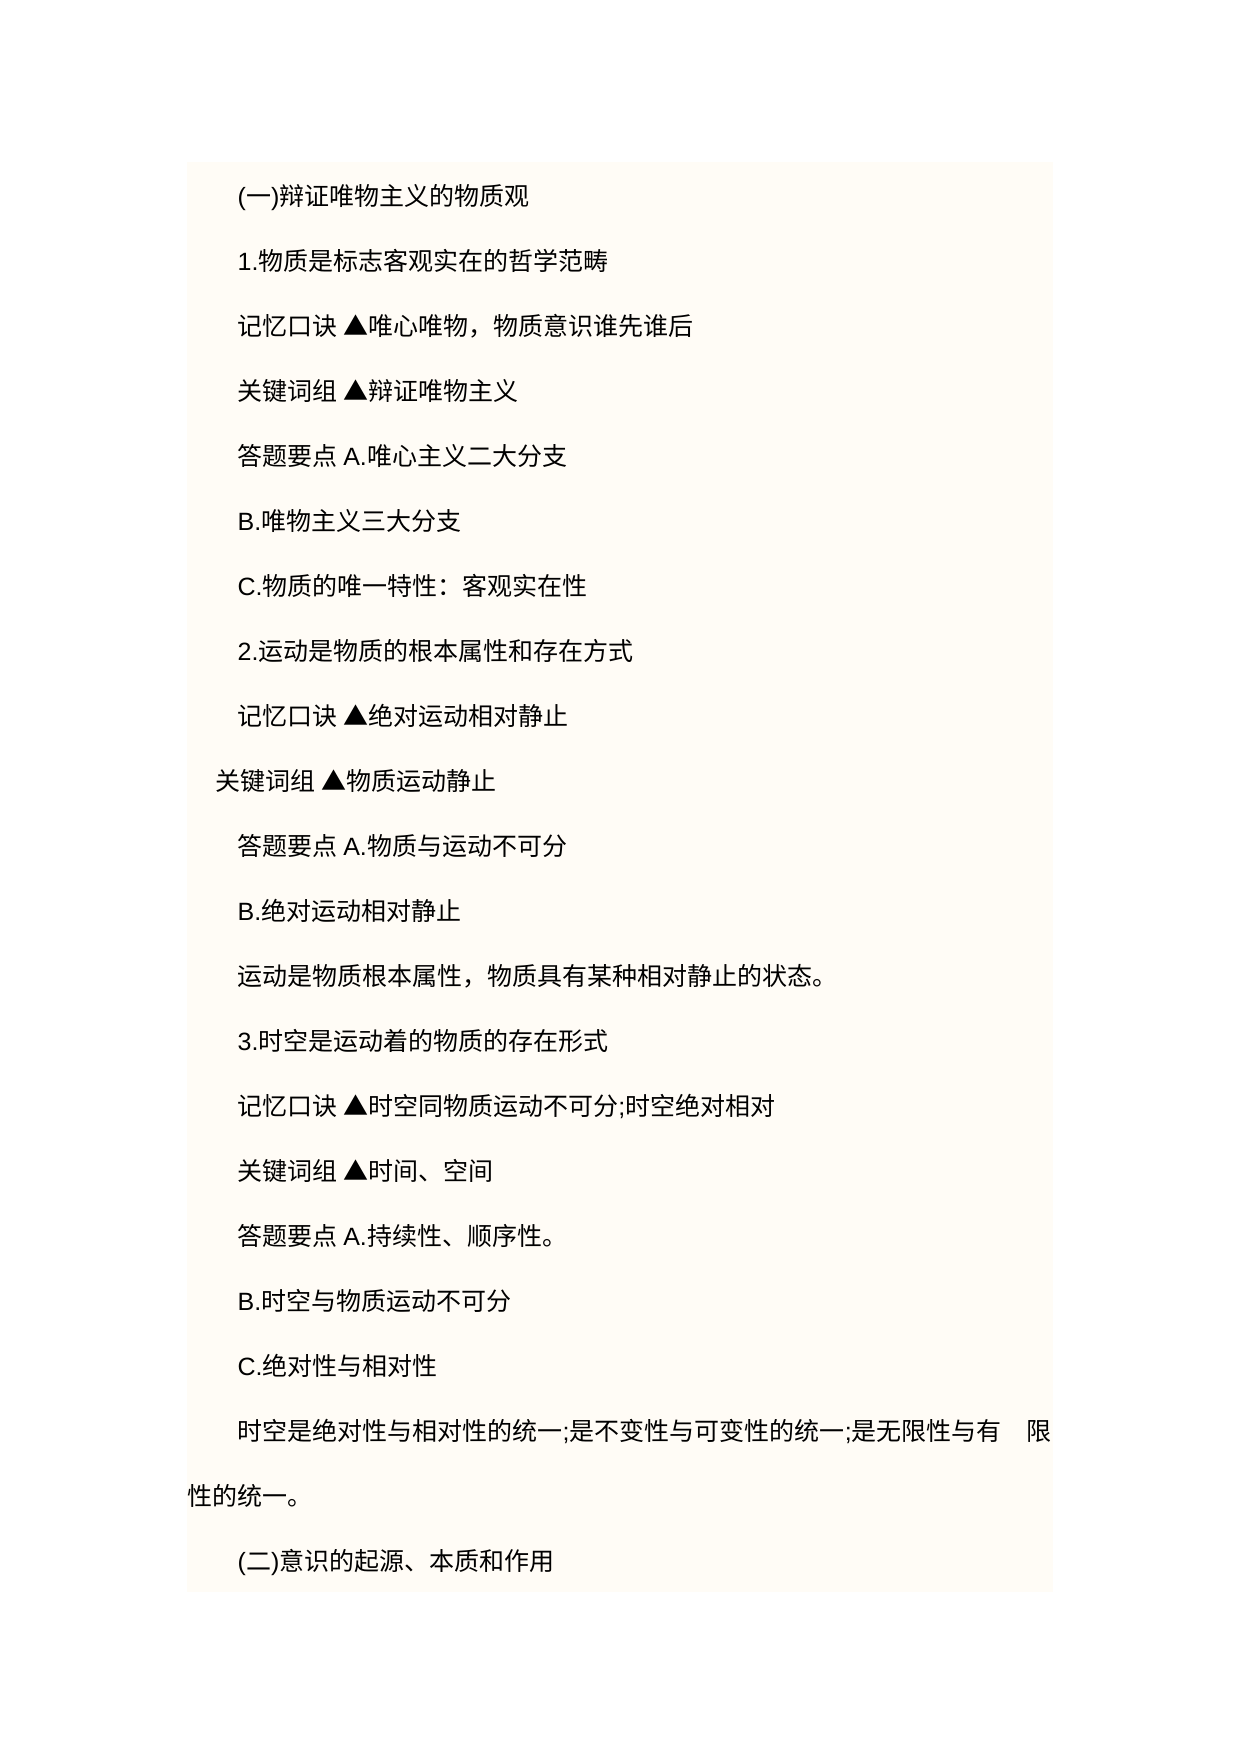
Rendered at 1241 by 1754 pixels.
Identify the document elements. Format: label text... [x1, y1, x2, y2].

text 2.运动是物质的根本属性和存在方式 [187, 617, 1053, 682]
text 记忆口诀 ▲时空同物质运动不可分;时空绝对相对 [187, 1072, 1053, 1137]
text 时空是绝对性与相对性的统一;是不变性与可变性的统一;是无限性与有 限性的统一。 [187, 1397, 1053, 1527]
text 关键词组 ▲物质运动静止 [187, 747, 1053, 812]
text 运动是物质根本属性，物质具有某种相对静止的状态。 [187, 942, 1053, 1007]
text C.物质的唯一特性：客观实在性 [187, 552, 1053, 617]
text 答题要点 A.唯心主义二大分支 [187, 422, 1053, 487]
text B.绝对运动相对静止 [187, 877, 1053, 942]
text 关键词组 ▲时间、空间 [187, 1137, 1053, 1202]
text 3.时空是运动着的物质的存在形式 [187, 1007, 1053, 1072]
text B.唯物主义三大分支 [187, 487, 1053, 552]
text 关键词组 ▲辩证唯物主义 [187, 357, 1053, 422]
text (二)意识的起源、本质和作用 [187, 1527, 1053, 1592]
text 答题要点 A.持续性、顺序性。 [187, 1202, 1053, 1267]
text B.时空与物质运动不可分 [187, 1267, 1053, 1332]
text 1.物质是标志客观实在的哲学范畴 [187, 227, 1053, 292]
text 记忆口诀 ▲绝对运动相对静止 [187, 682, 1053, 747]
text 答题要点 A.物质与运动不可分 [187, 812, 1053, 877]
text (一)辩证唯物主义的物质观 [187, 162, 1053, 227]
text C.绝对性与相对性 [187, 1332, 1053, 1397]
text 记忆口诀 ▲唯心唯物，物质意识谁先谁后 [187, 292, 1053, 357]
